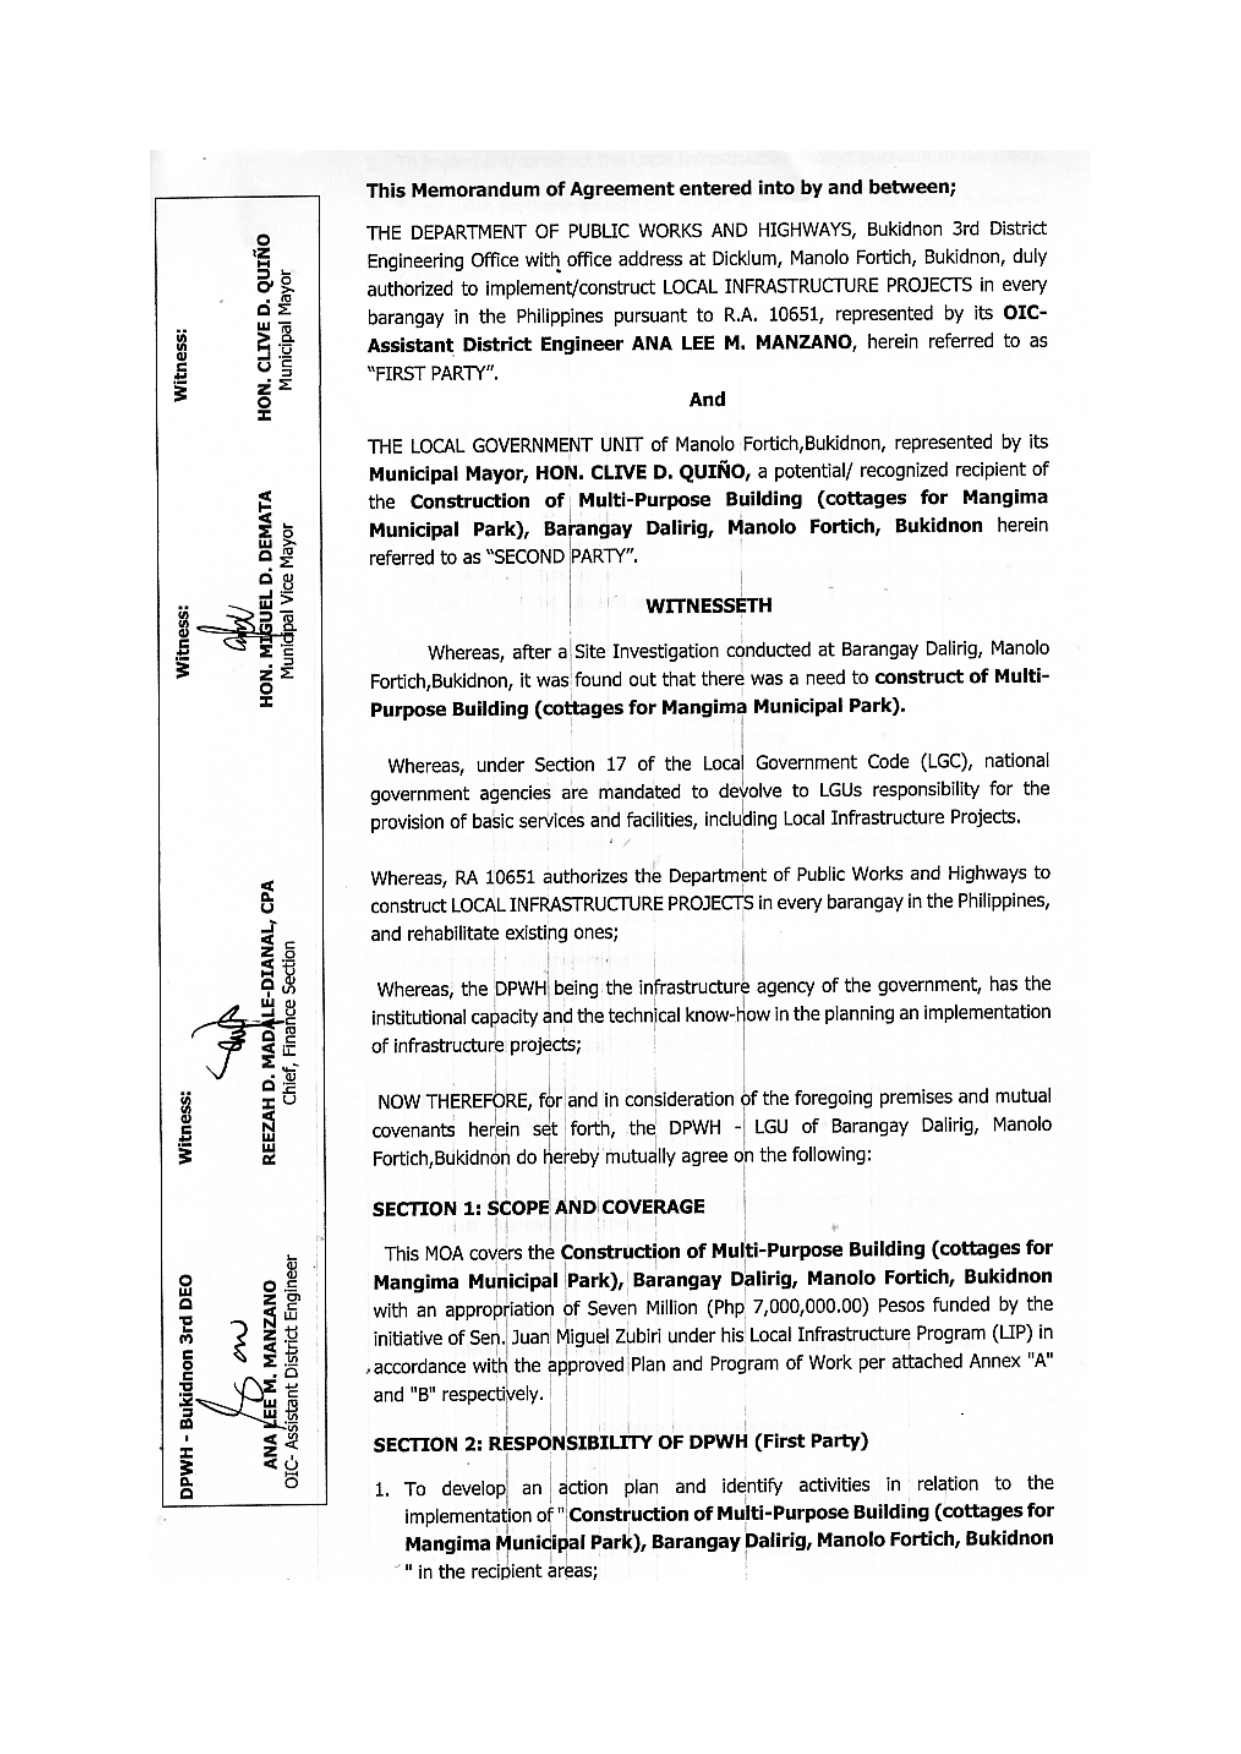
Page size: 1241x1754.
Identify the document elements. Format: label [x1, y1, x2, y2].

picture [150, 150, 1091, 1580]
